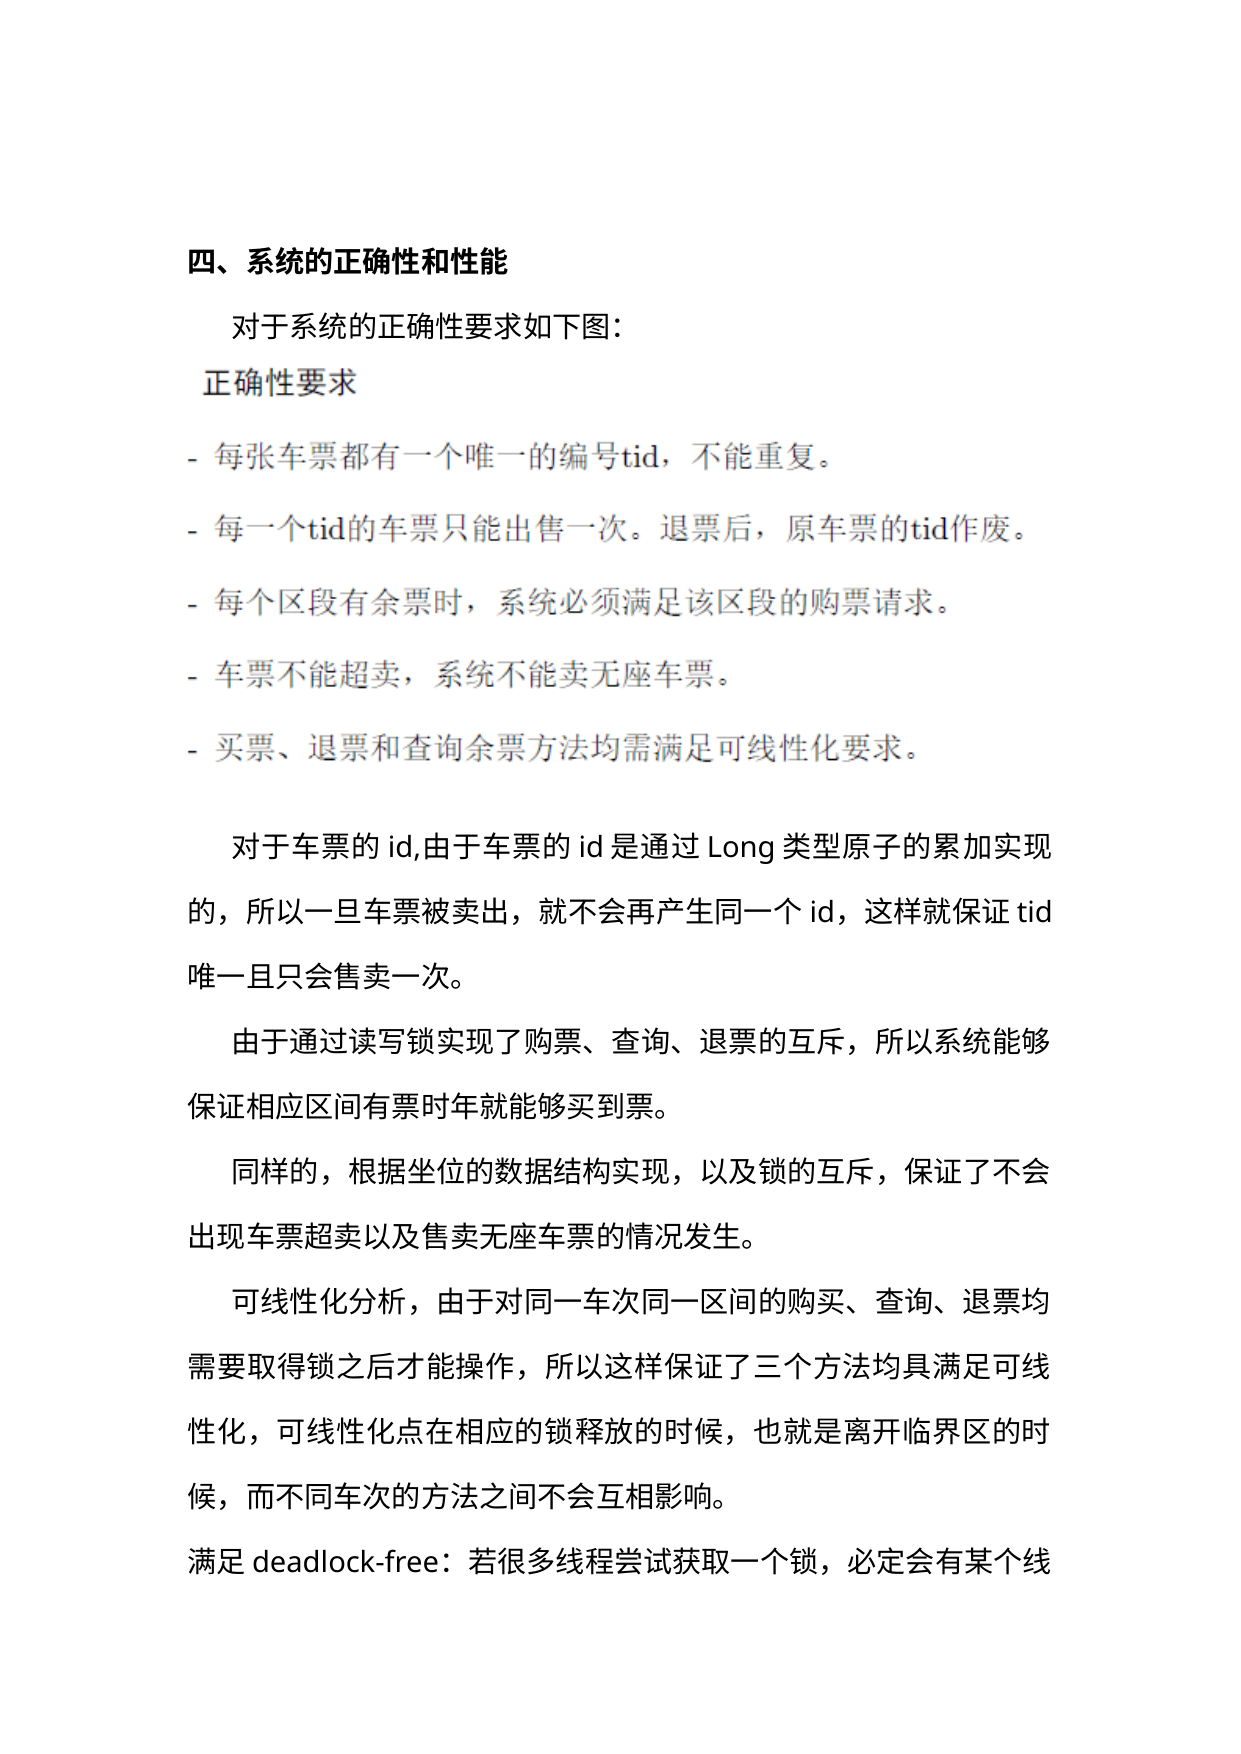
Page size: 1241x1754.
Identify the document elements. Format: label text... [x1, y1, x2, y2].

text 四、系统的正确性和性能 [187, 227, 1053, 292]
picture [187, 357, 1041, 781]
text 同样的，根据坐位的数据结构实现，以及锁的互斥，保证了不会出现车票超卖以及售卖无座车票的情况发生。 [187, 1137, 1053, 1267]
text 对于车票的id,由于车票的id是通过Long类型原子的累加实现的，所以一旦车票被卖出，就不会再产生同一个id，这样就保证tid唯一且只会售卖一次。 [187, 812, 1053, 1007]
text 对于系统的正确性要求如下图： [187, 292, 1053, 357]
text 由于通过读写锁实现了购票、查询、退票的互斥，所以系统能够保证相应区间有票时年就能够买到票。 [187, 1007, 1053, 1137]
text 可线性化分析，由于对同一车次同一区间的购买、查询、退票均需要取得锁之后才能操作，所以这样保证了三个方法均具满足可线性化，可线性化点在相应的锁释放的时候，也就是离开临界区的时候，而不同车次的方法之间不会互相影响。 [187, 1267, 1053, 1527]
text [187, 1527, 1053, 1592]
